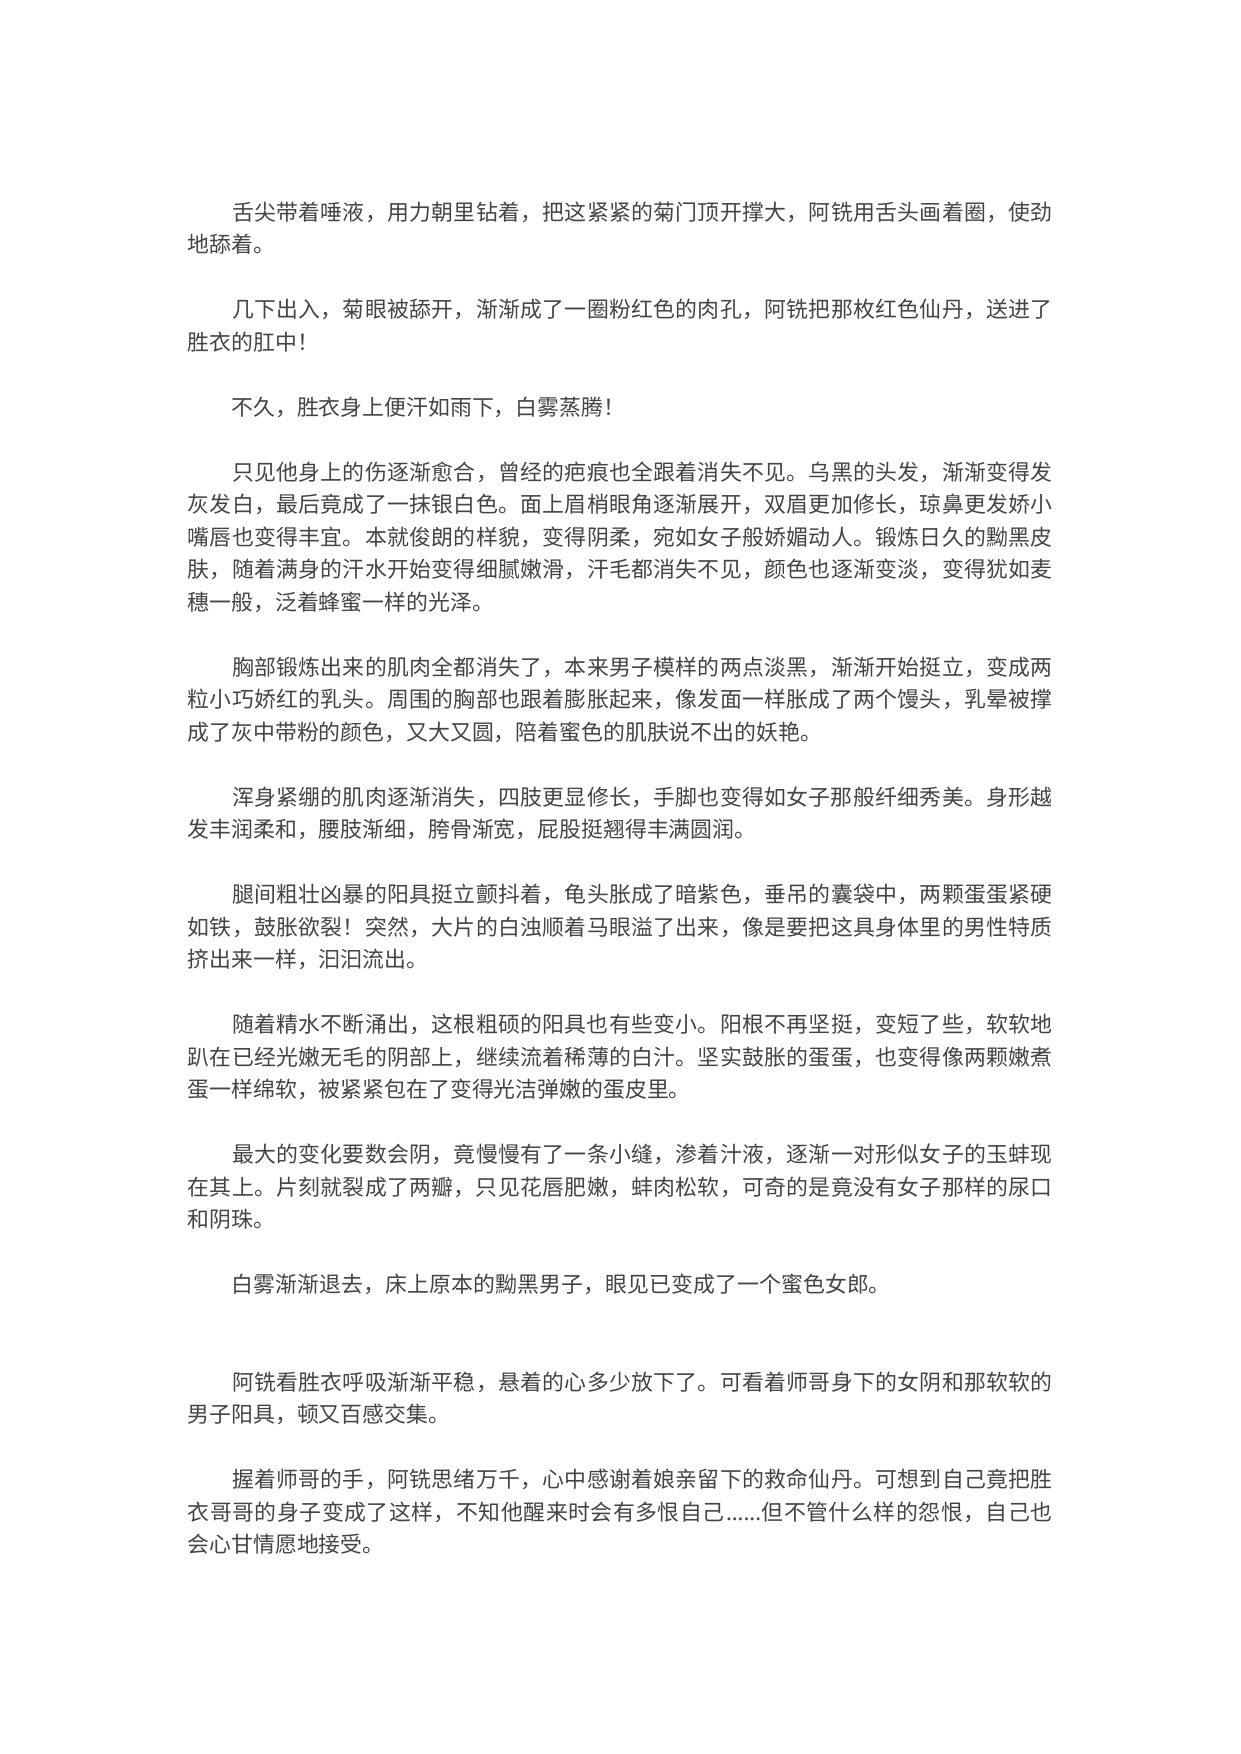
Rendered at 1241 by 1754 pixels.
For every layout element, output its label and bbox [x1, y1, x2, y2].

text [187, 162, 1053, 1559]
